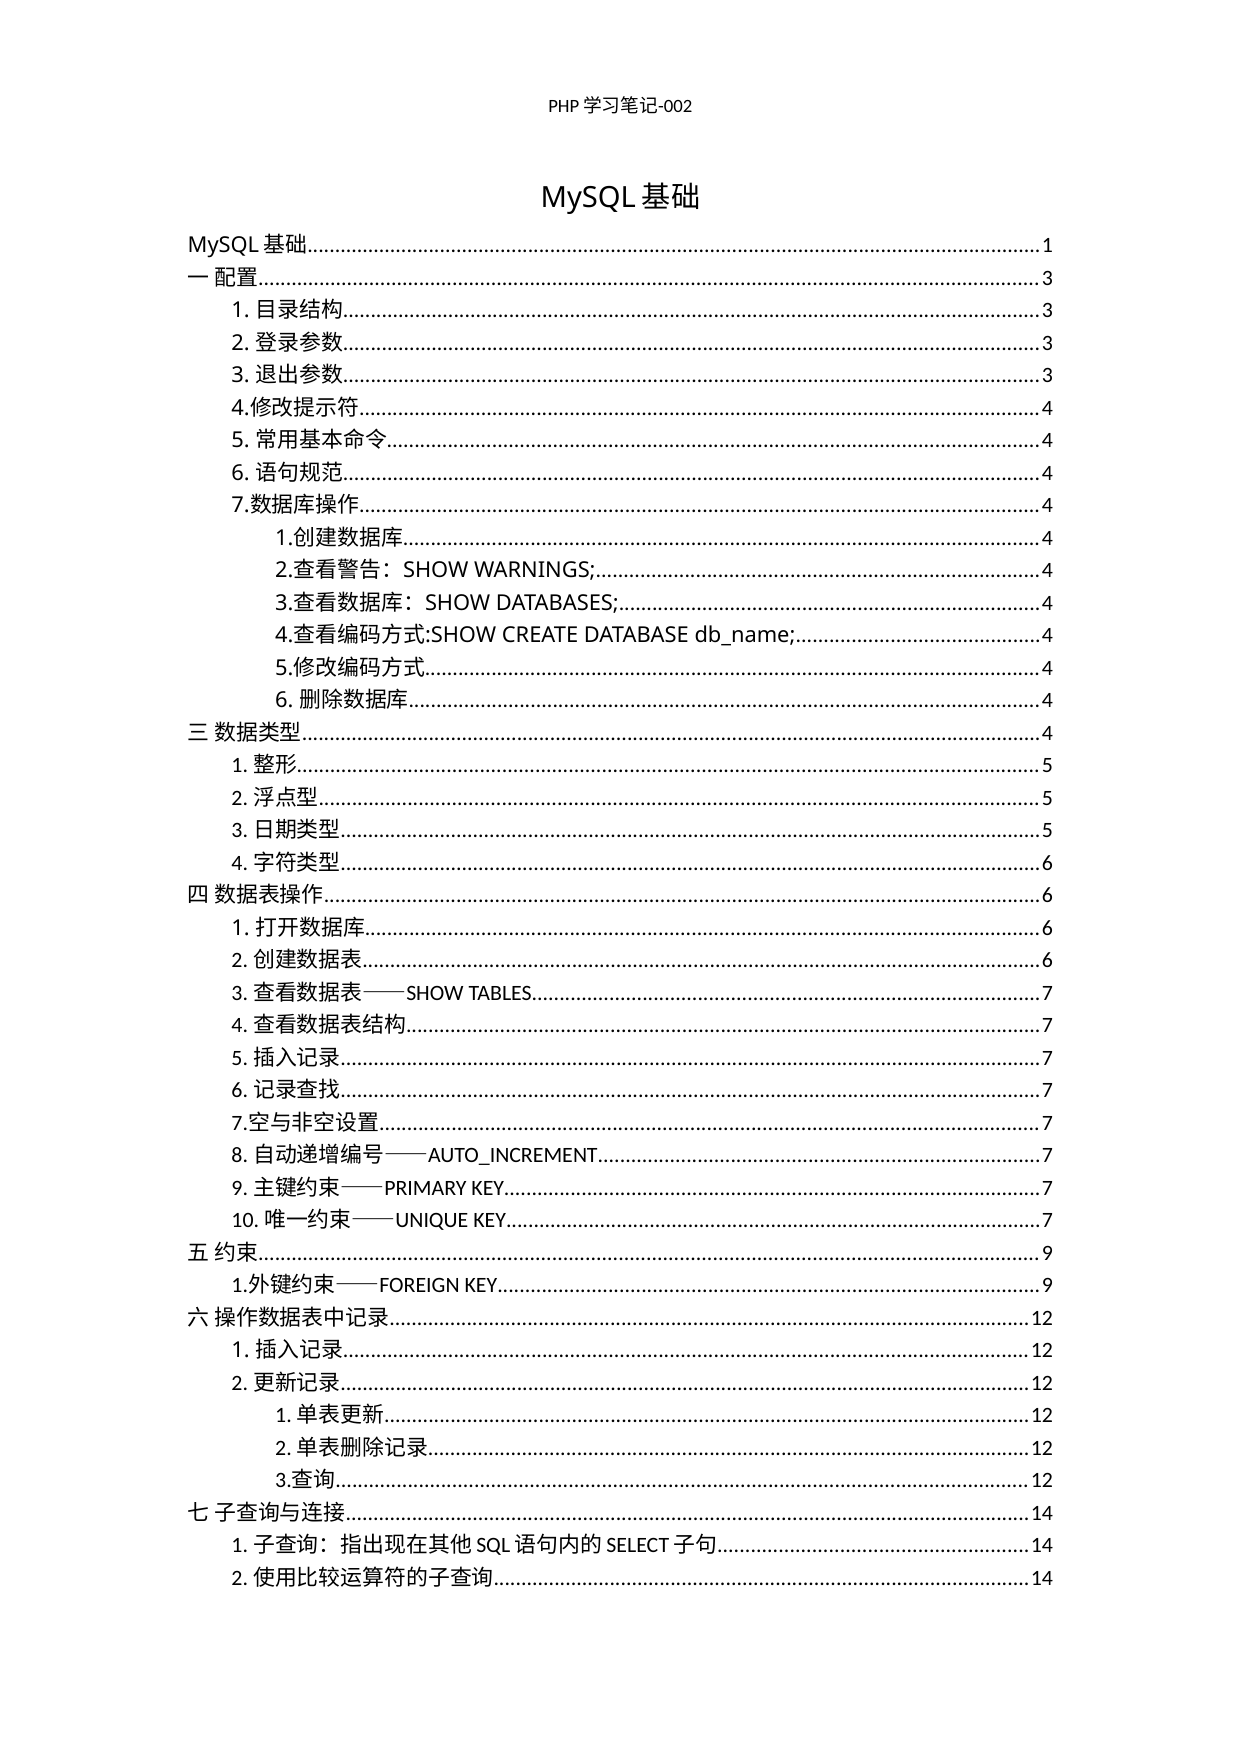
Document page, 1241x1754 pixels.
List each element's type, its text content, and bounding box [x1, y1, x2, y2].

text 2. 浮点型 5 [231, 779, 1053, 812]
text 五 约束 9 [187, 1234, 1053, 1267]
text 10. 唯一约束——UNIQUE KEY 7 [231, 1202, 1053, 1234]
text 7.空与非空设置 7 [231, 1104, 1053, 1137]
text 3. 查看数据表——SHOW TABLES 7 [231, 974, 1053, 1007]
text 4.查看编码方式:SHOW CREATE DATABASE db_name; 4 [275, 617, 1053, 649]
text 1. 单表更新 12 [275, 1397, 1053, 1429]
text 7.数据库操作 4 [231, 487, 1053, 519]
text 5. 常用基本命令 4 [231, 422, 1053, 454]
text 5.修改编码方式 4 [275, 649, 1053, 682]
text 三 数据类型 4 [187, 714, 1053, 747]
text 4. 查看数据表结构 7 [231, 1007, 1053, 1039]
text 3. 退出参数 3 [231, 357, 1053, 389]
text 3. 日期类型 5 [231, 812, 1053, 844]
text 2. 创建数据表 6 [231, 942, 1053, 974]
text 1. 打开数据库 6 [231, 909, 1053, 942]
text 一 配置 3 [187, 259, 1053, 292]
text 2. 使用比较运算符的子查询 14 [231, 1559, 1053, 1592]
text 1. 整形 5 [231, 747, 1053, 779]
text 2. 登录参数 3 [231, 324, 1053, 357]
text 5. 插入记录 7 [231, 1039, 1053, 1072]
text 四 数据表操作 6 [187, 877, 1053, 909]
text 6. 记录查找 7 [231, 1072, 1053, 1104]
text 4. 字符类型 6 [231, 844, 1053, 877]
text 1. 插入记录 12 [231, 1332, 1053, 1364]
text 6. 删除数据库 4 [275, 682, 1053, 714]
text 1. 子查询：指出现在其他SQL语句内的SELECT子句 14 [231, 1527, 1053, 1559]
text 4.修改提示符 4 [231, 389, 1053, 422]
text MySQL基础 1 [187, 227, 1053, 259]
text 七 子查询与连接 14 [187, 1494, 1053, 1527]
text MySQL基础 [187, 162, 1053, 227]
text 六 操作数据表中记录 12 [187, 1299, 1053, 1332]
text 3.查询 12 [275, 1462, 1053, 1494]
text 1.外键约束——FOREIGN KEY 9 [231, 1267, 1053, 1299]
text 6. 语句规范 4 [231, 454, 1053, 487]
text 2.查看警告：SHOW WARNINGS; 4 [275, 552, 1053, 584]
text 8. 自动递增编号——AUTO_INCREMENT 7 [231, 1137, 1053, 1169]
text 1.创建数据库 4 [275, 519, 1053, 552]
text 2. 更新记录 12 [231, 1364, 1053, 1397]
text 3.查看数据库：SHOW DATABASES; 4 [275, 584, 1053, 617]
text 2. 单表删除记录 12 [275, 1429, 1053, 1462]
text 9. 主键约束——PRIMARY KEY 7 [231, 1169, 1053, 1202]
text 1. 目录结构 3 [231, 292, 1053, 324]
